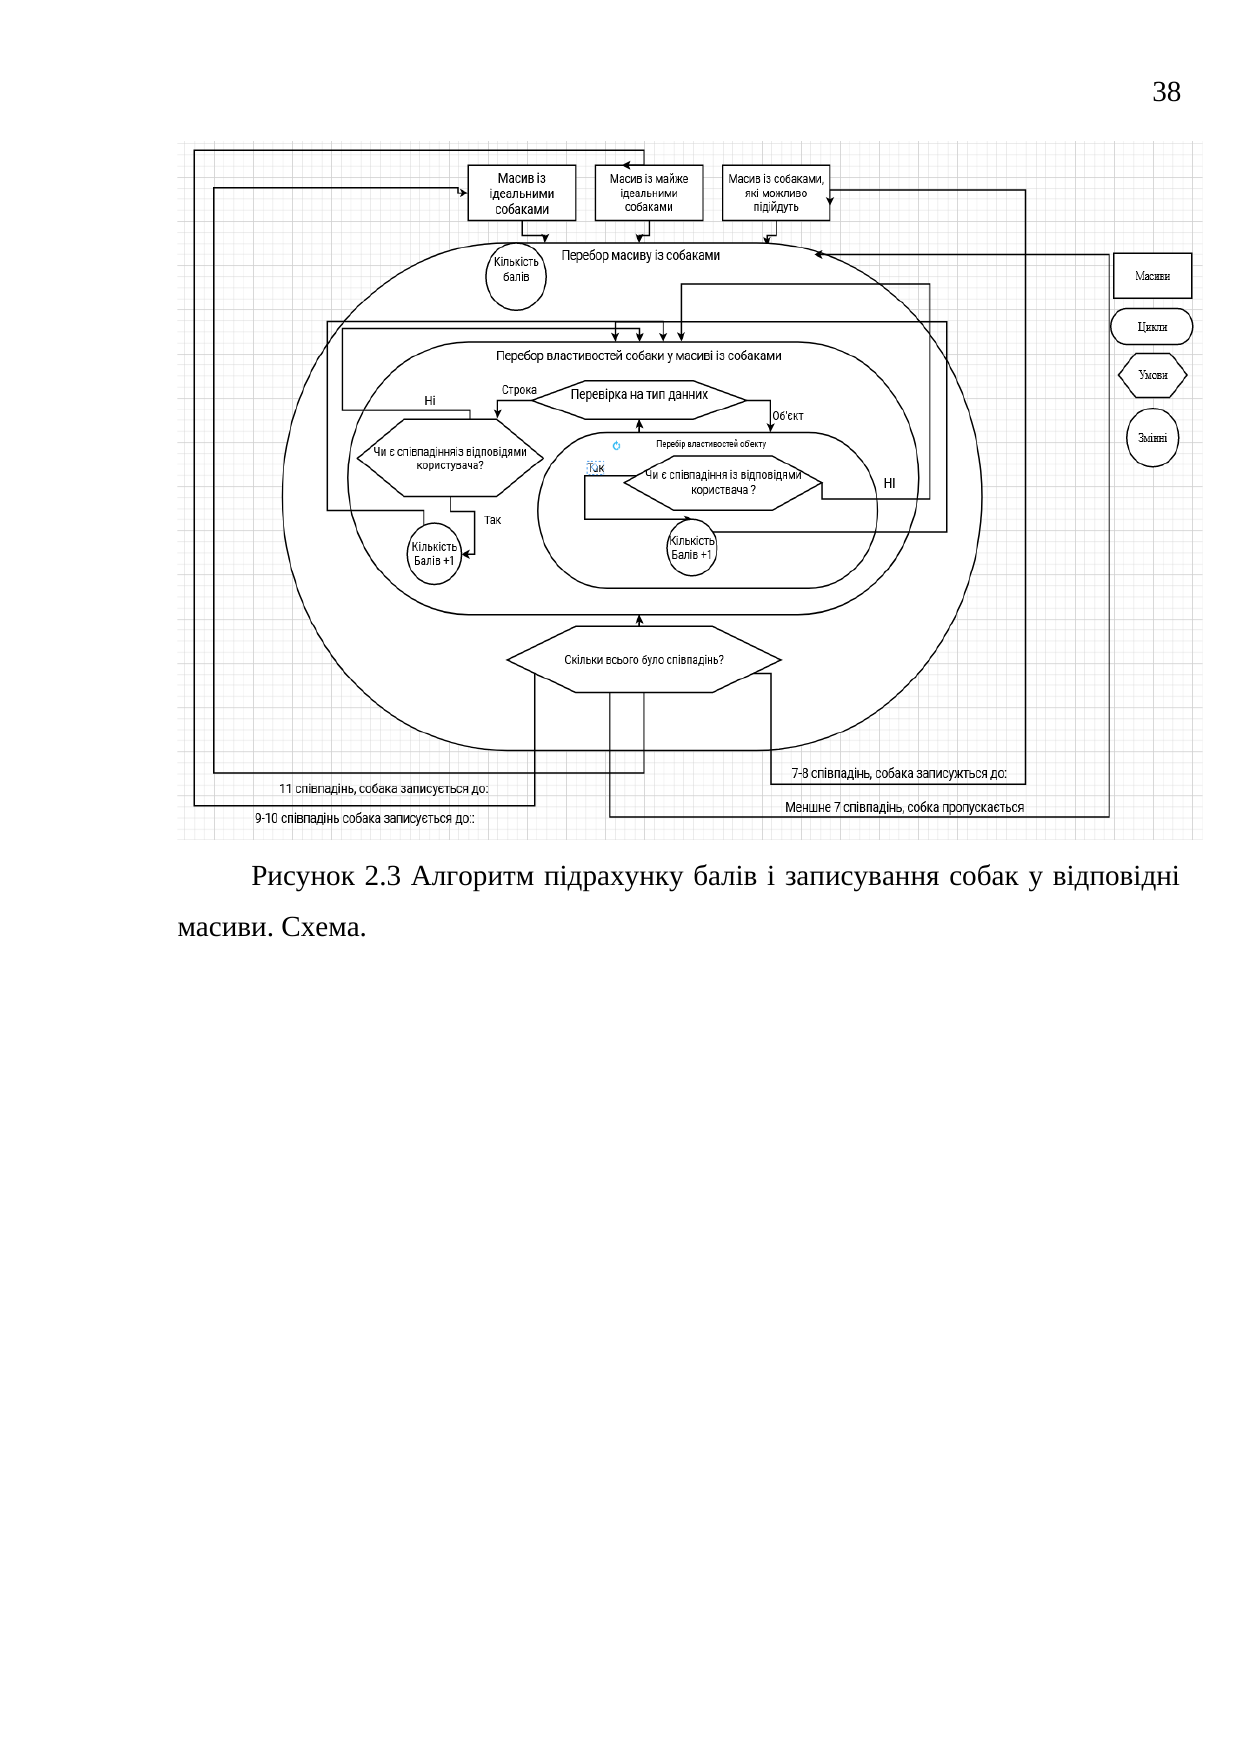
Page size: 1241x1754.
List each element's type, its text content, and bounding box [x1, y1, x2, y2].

picture [177, 141, 1203, 840]
text Рисунок 2.3 Алгоритм підрахунку балів і записування собак у відповідні масиви. Схема. [177, 858, 1181, 942]
